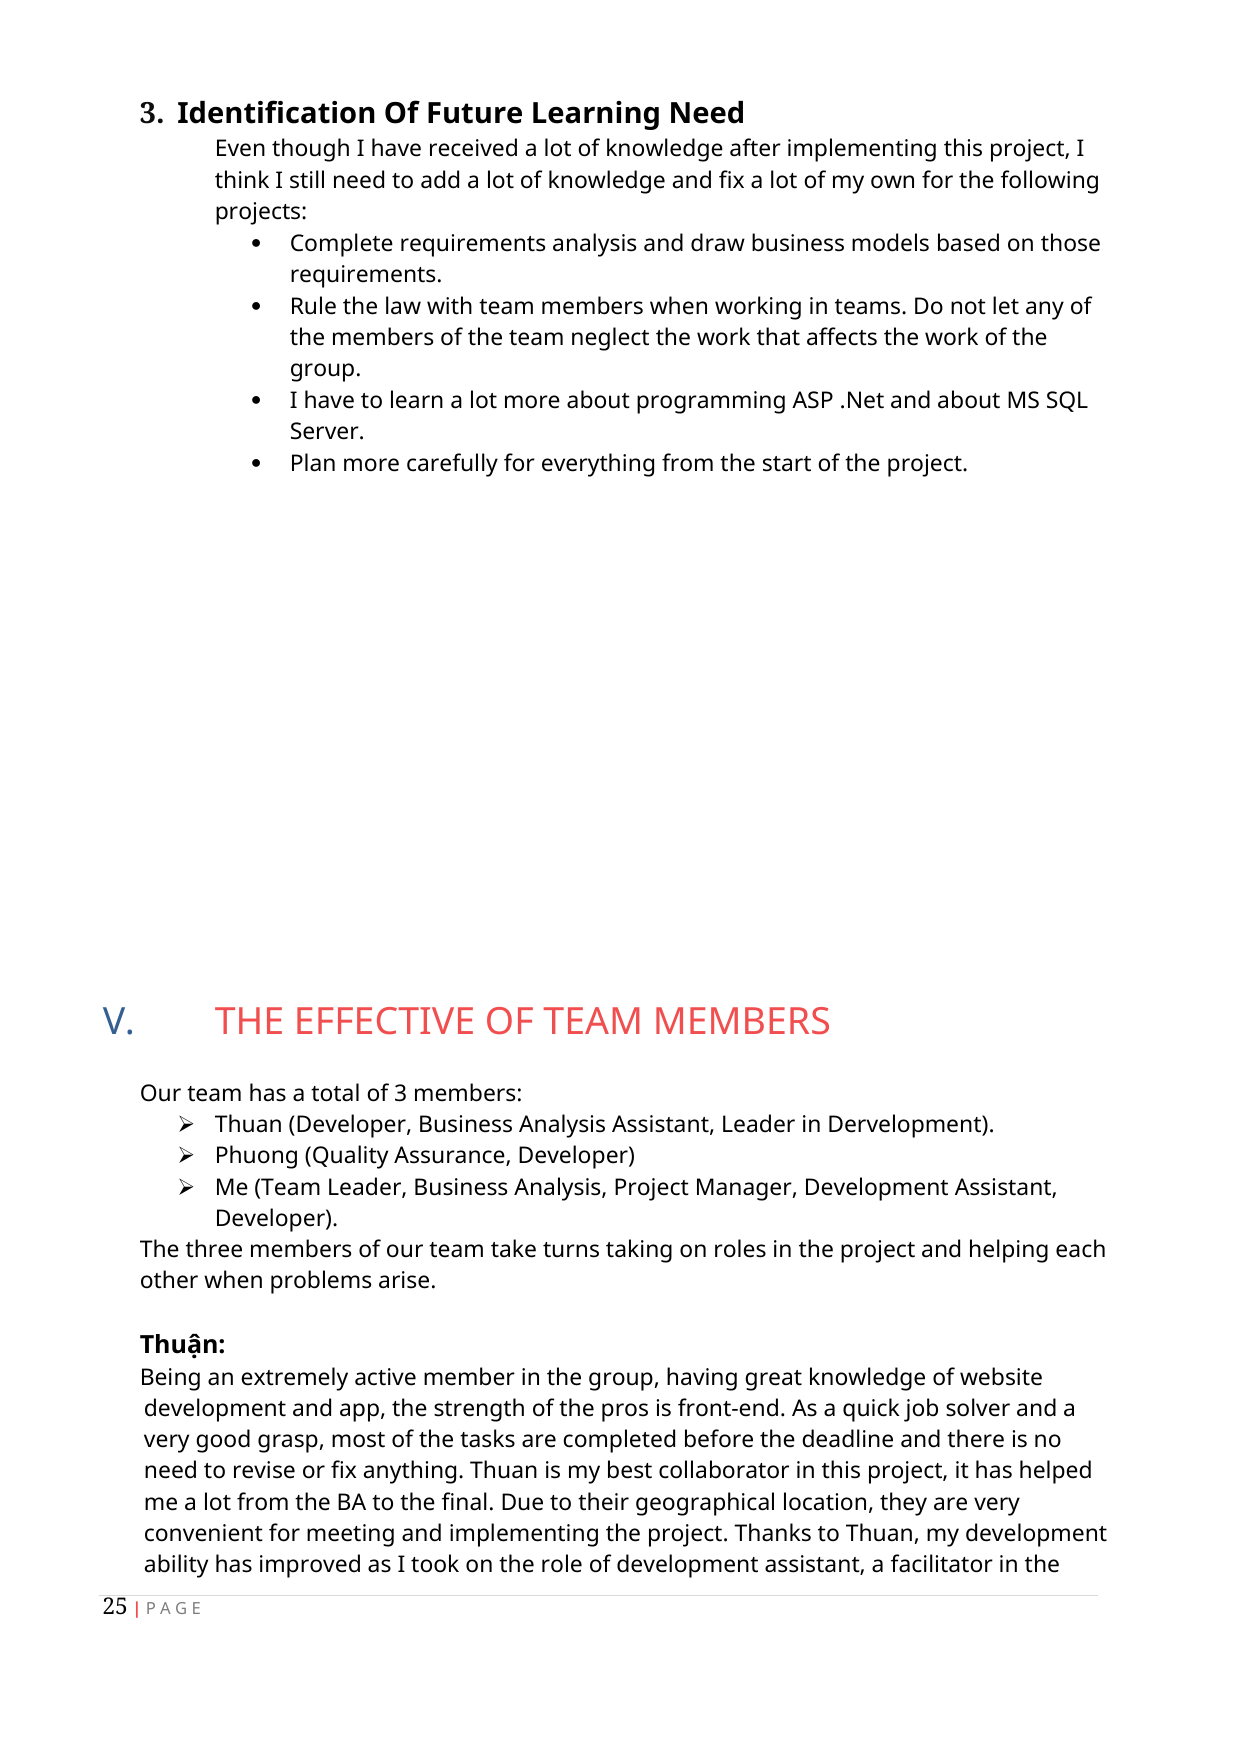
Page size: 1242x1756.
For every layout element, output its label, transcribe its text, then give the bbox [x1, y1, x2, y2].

text Even though I have received a lot of knowledge after implementing this project, I think I still need to add a lot of knowledge and fix a lot of my own for the following projects: [214, 132, 1110, 226]
list Complete requirements analysis and draw business models based on those requirements. [252, 227, 1110, 289]
list Our team has a total of 3 members: [139, 1077, 1110, 1108]
list Phuong (Quality Assurance, Developer) [177, 1139, 1110, 1170]
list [139, 1361, 1110, 1579]
list Plan more carefully for everything from the start of the project. [252, 447, 1110, 478]
list THE EFFECTIVE OF TEAM MEMBERS [103, 994, 1110, 1045]
list The three members of our team take turns taking on roles in the project and helping each other when problems arise. [139, 1233, 1110, 1295]
list I have to learn a lot more about programming ASP .Net and about MS SQL Server. [252, 384, 1110, 446]
list Thuan (Developer, Business Analysis Assistant, Leader in Dervelopment). [177, 1108, 1110, 1139]
list Identification Of Future Learning Need [139, 92, 1110, 132]
list Me (Team Leader, Business Analysis, Project Manager, Development Assistant, Developer). [177, 1170, 1110, 1233]
list Thuận: [139, 1327, 1110, 1361]
list Rule the law with team members when working in teams. Do not let any of the members of the team neglect the work that affects the work of the group. [252, 290, 1110, 383]
